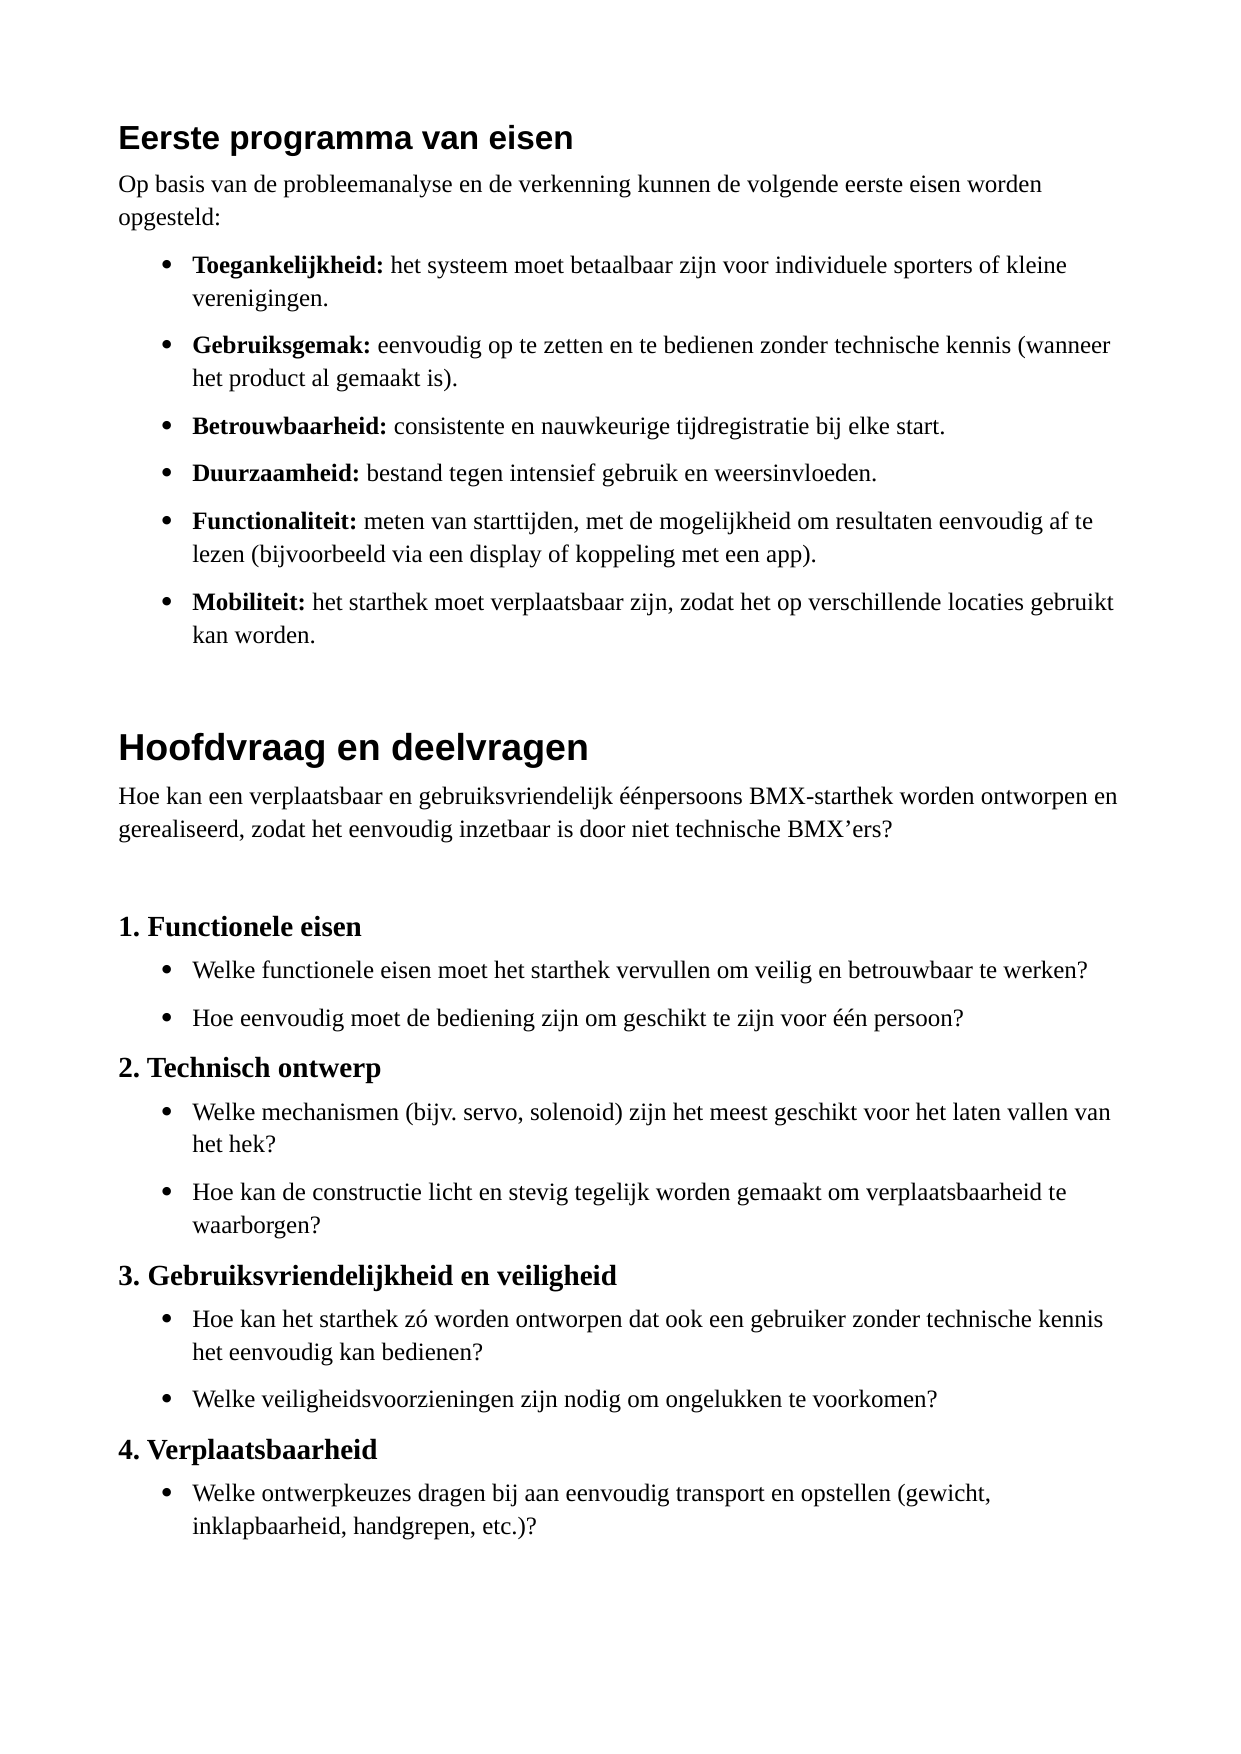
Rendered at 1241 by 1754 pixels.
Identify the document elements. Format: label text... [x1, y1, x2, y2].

list Gebruiksgemak: eenvoudig op te zetten en te bedienen zonder technische kennis (wanneer het product al gemaakt is). [162, 330, 1122, 392]
list Functionaliteit: meten van starttijden, met de mogelijkheid om resultaten eenvoudig af te lezen (bijvoorbeeld via een display of koppeling met een app). [162, 506, 1122, 568]
list Welke veiligheidsvoorzieningen zijn nodig om ongelukken te voorkomen? [162, 1384, 1122, 1413]
list Welke functionele eisen moet het starthek vervullen om veilig en betrouwbaar te werken? [162, 955, 1122, 984]
subtitle 1. Functionele eisen [118, 909, 1122, 943]
list Betrouwbaarheid: consistente en nauwkeurige tijdregistratie bij elke start. [162, 411, 1122, 440]
list Duurzaamheid: bestand tegen intensief gebruik en weersinvloeden. [162, 458, 1122, 487]
text Op basis van de probleemanalyse en de verkenning kunnen de volgende eerste eisen worden opgesteld: [118, 169, 1122, 231]
subtitle 3. Gebruiksvriendelijkheid en veiligheid [118, 1258, 1122, 1291]
text Hoe kan een verplaatsbaar en gebruiksvriendelijk éénpersoons BMX-starthek worden ontworpen en gerealiseerd, zodat het eenvoudig inzetbaar is door niet technische BMX’ers? [118, 781, 1122, 843]
subtitle Eerste programma van eisen [118, 118, 1122, 157]
list Hoe kan de constructie licht en stevig tegelijk worden gemaakt om verplaatsbaarheid te waarborgen? [162, 1177, 1122, 1239]
list Hoe kan het starthek zó worden ontworpen dat ook een gebruiker zonder technische kennis het eenvoudig kan bedienen? [162, 1304, 1122, 1366]
list Mobiliteit: het starthek moet verplaatsbaar zijn, zodat het op verschillende locaties gebruikt kan worden. [162, 587, 1122, 648]
subtitle 4. Verplaatsbaarheid [118, 1432, 1122, 1466]
list Toegankelijkheid: het systeem moet betaalbaar zijn voor individuele sporters of kleine verenigingen. [162, 250, 1122, 311]
list Hoe eenvoudig moet de bediening zijn om geschikt te zijn voor één persoon? [162, 1003, 1122, 1032]
subtitle Hoofdvraag en deelvragen [118, 725, 1122, 768]
subtitle 2. Technisch ontwerp [118, 1051, 1122, 1084]
list Welke ontwerpkeuzes dragen bij aan eenvoudig transport en opstellen (gewicht, inklapbaarheid, handgrepen, etc.)? [162, 1478, 1122, 1540]
list Welke mechanismen (bijv. servo, solenoid) zijn het meest geschikt voor het laten vallen van het hek? [162, 1097, 1122, 1158]
